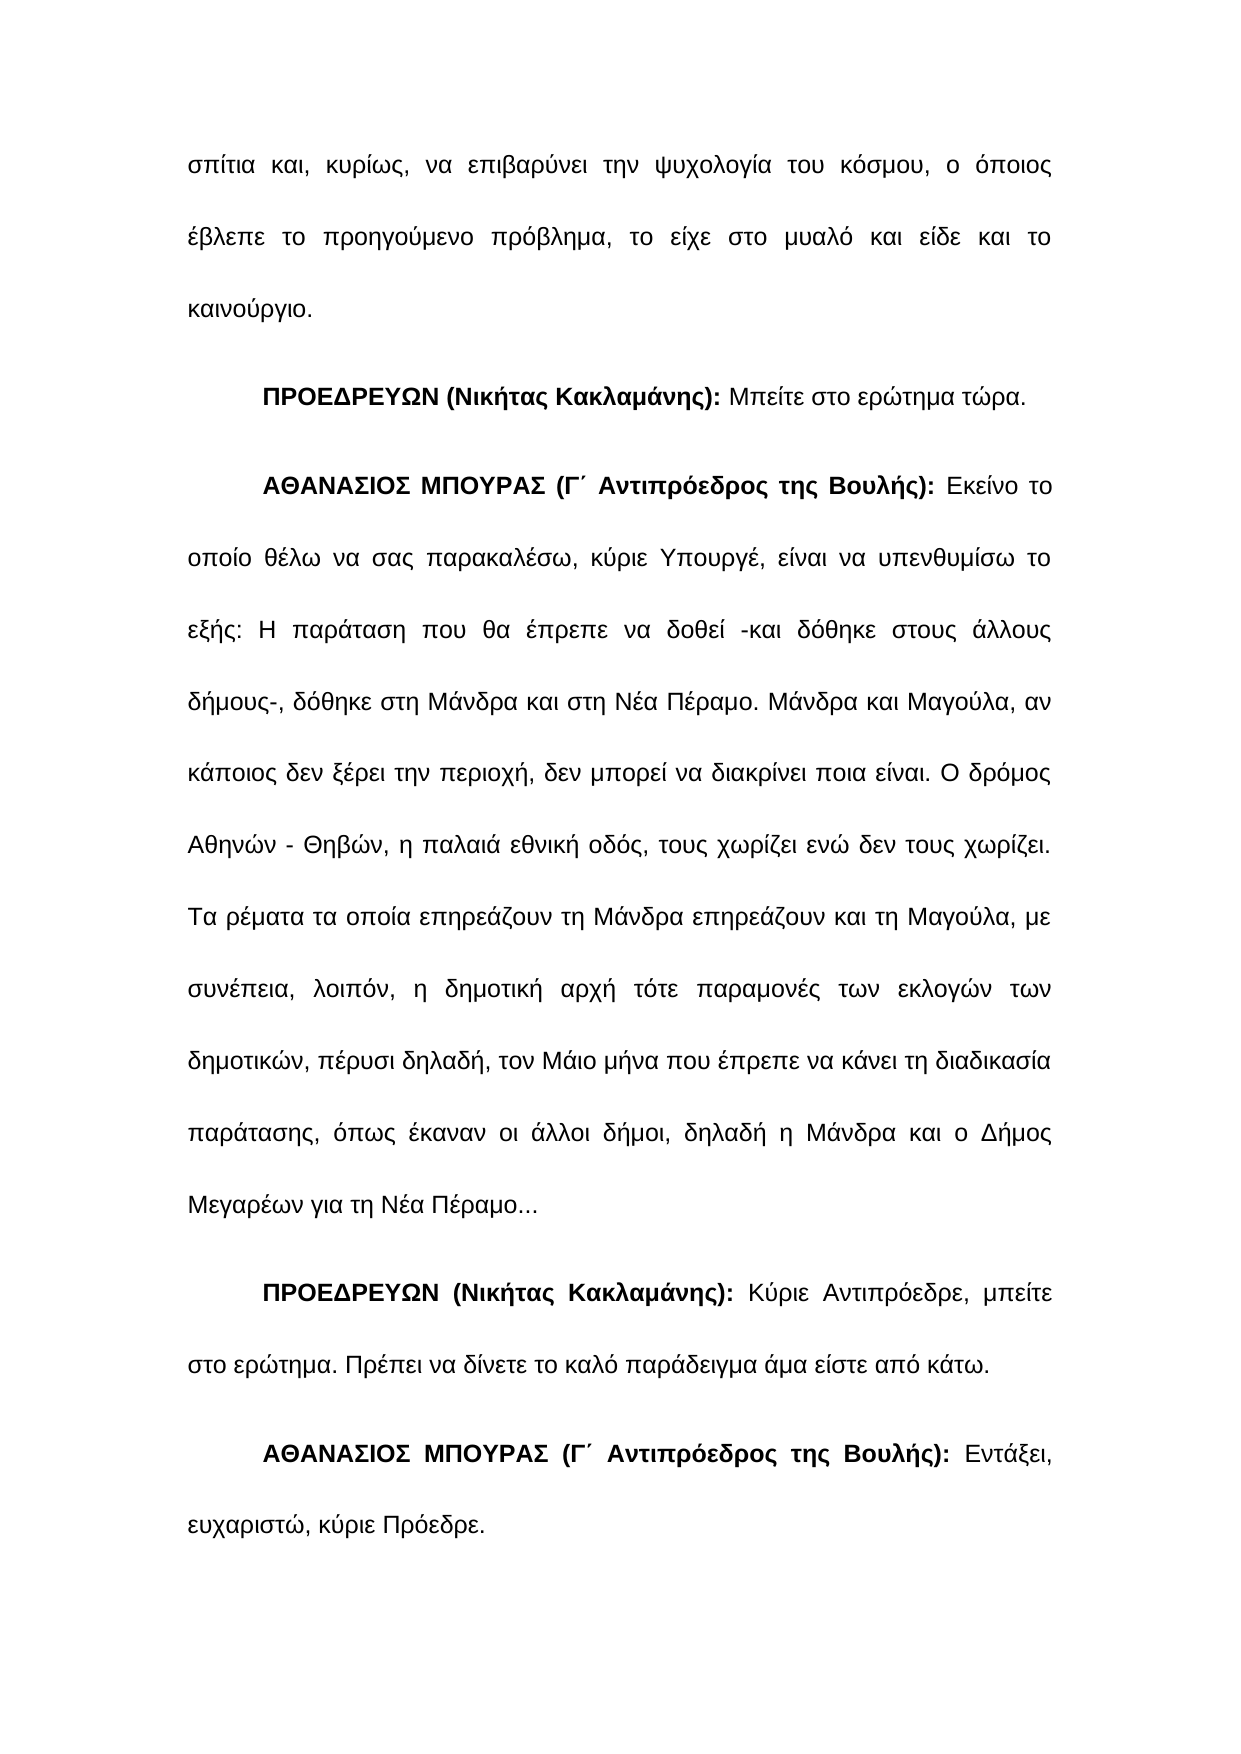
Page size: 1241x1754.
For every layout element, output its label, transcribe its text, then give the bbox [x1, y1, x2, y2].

text ΠΡΟΕΔΡΕΥΩΝ (Νικήτας Κακλαμάνης): Μπείτε στο ερώτημα τώρα. [187, 382, 1053, 411]
text ΑΘΑΝΑΣΙΟΣ ΜΠΟΥΡΑΣ (Γ΄ Αντιπρόεδρος της Βουλής): Εκείνο το οποίο θέλω να σας παρακαλέσω, κύριε Υπουργέ, είναι να υπενθυμίσω το εξής: Η παράταση που θα έπρεπε να δοθεί -και δόθηκε στους άλλους δήμους-, δόθηκε στη Μάνδρα και στη Νέα Πέραμο. Μάνδρα και Μαγούλα, αν κάποιος δεν ξέρει την περιοχή, δεν μπορεί να διακρίνει ποια είναι. Ο δρόμος Αθηνών - Θηβών, η παλαιά εθνική οδός, τους χωρίζει ενώ δεν τους χωρίζει. Τα ρέματα τα οποία επηρεάζουν τη Μάνδρα επηρεάζουν και τη Μαγούλα, με συνέπεια, λοιπόν, η δημοτική αρχή τότε παραμονές των εκλογών των δημοτικών, πέρυσι δηλαδή, τον Μάιο μήνα που έπρεπε να κάνει τη διαδικασία παράτασης, όπως έκαναν οι άλλοι δήμοι, δηλαδή η Μάνδρα και ο Δήμος Μεγαρέων για τη Νέα Πέραμο... [187, 471, 1053, 1218]
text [187, 150, 1053, 322]
text ΠΡΟΕΔΡΕΥΩΝ (Νικήτας Κακλαμάνης): Κύριε Αντιπρόεδρε, μπείτε στο ερώτημα. Πρέπει να δίνετε το καλό παράδειγμα άμα είστε από κάτω. [187, 1278, 1053, 1379]
text ΑΘΑΝΑΣΙΟΣ ΜΠΟΥΡΑΣ (Γ΄ Αντιπρόεδρος της Βουλής): Εντάξει, ευχαριστώ, κύριε Πρόεδρε. [187, 1438, 1053, 1539]
